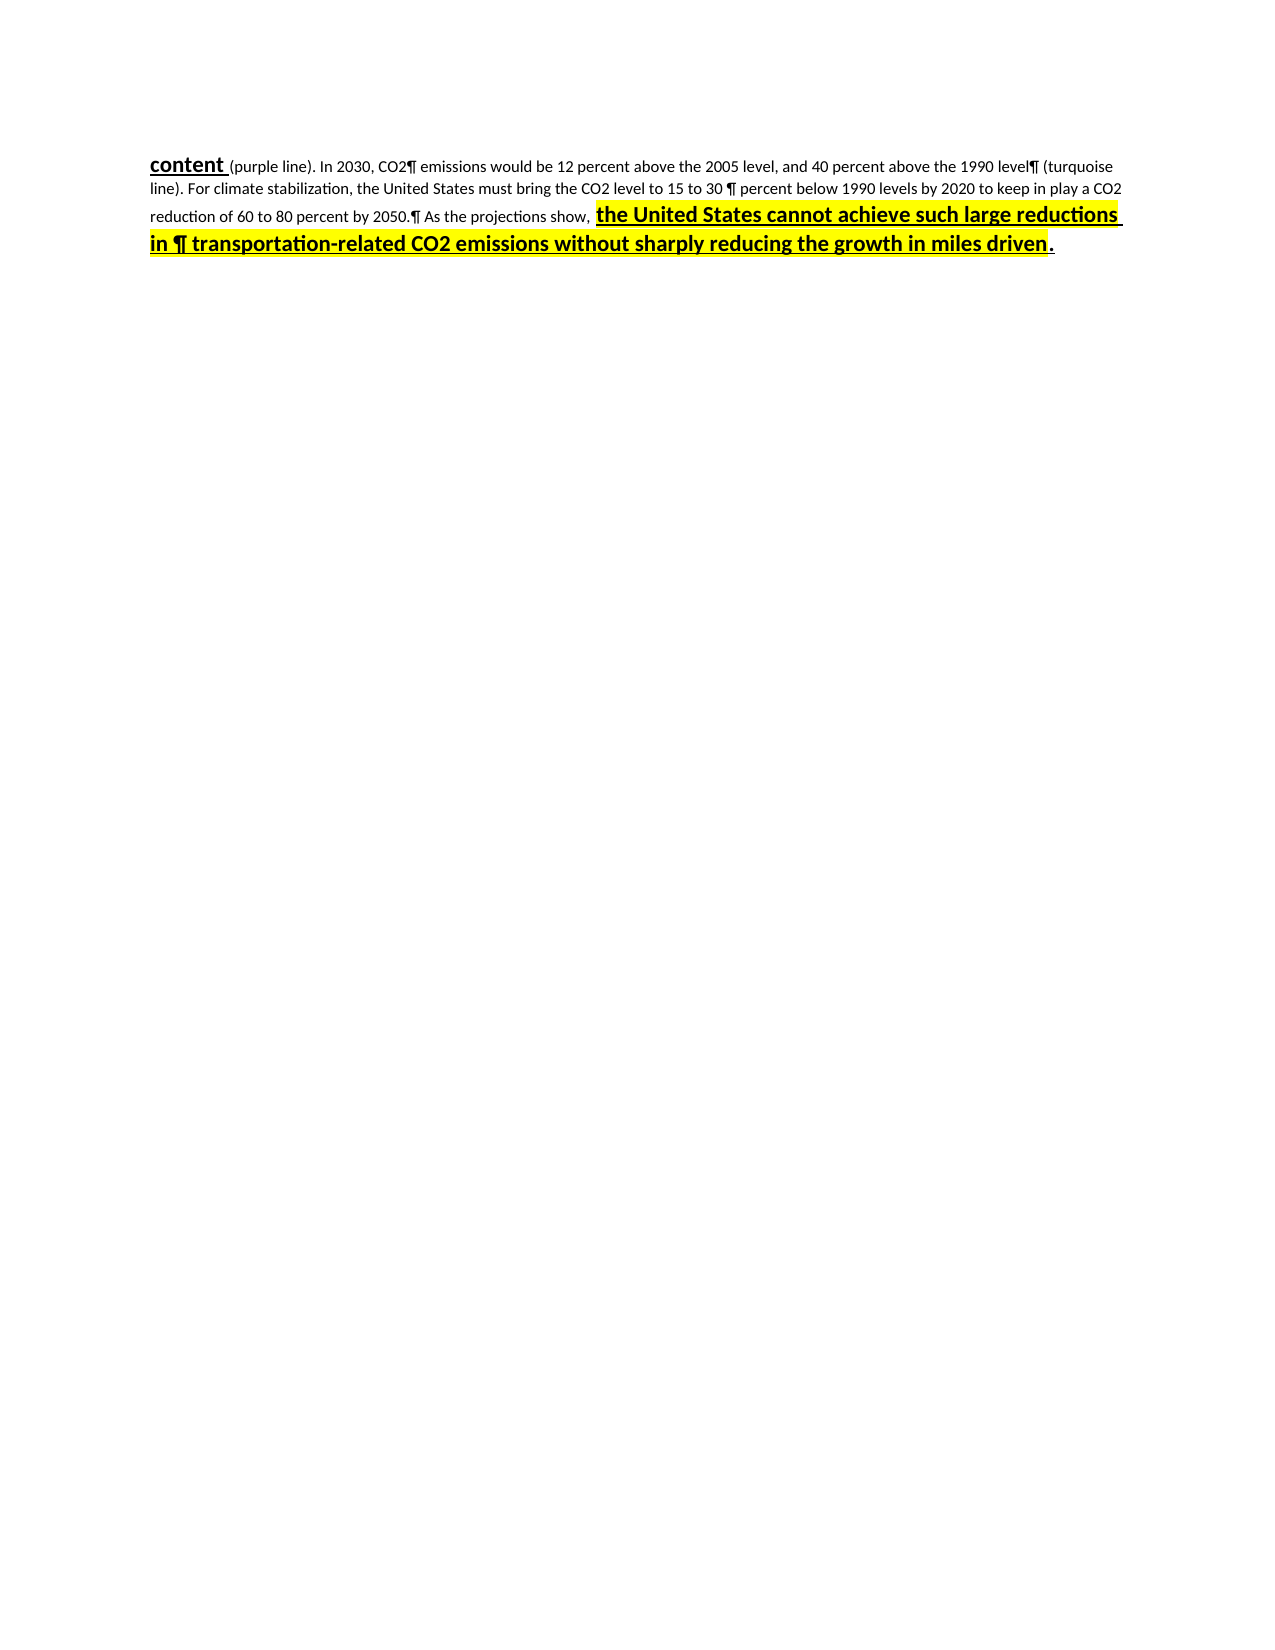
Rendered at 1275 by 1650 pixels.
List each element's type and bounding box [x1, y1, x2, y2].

text [150, 150, 1125, 257]
